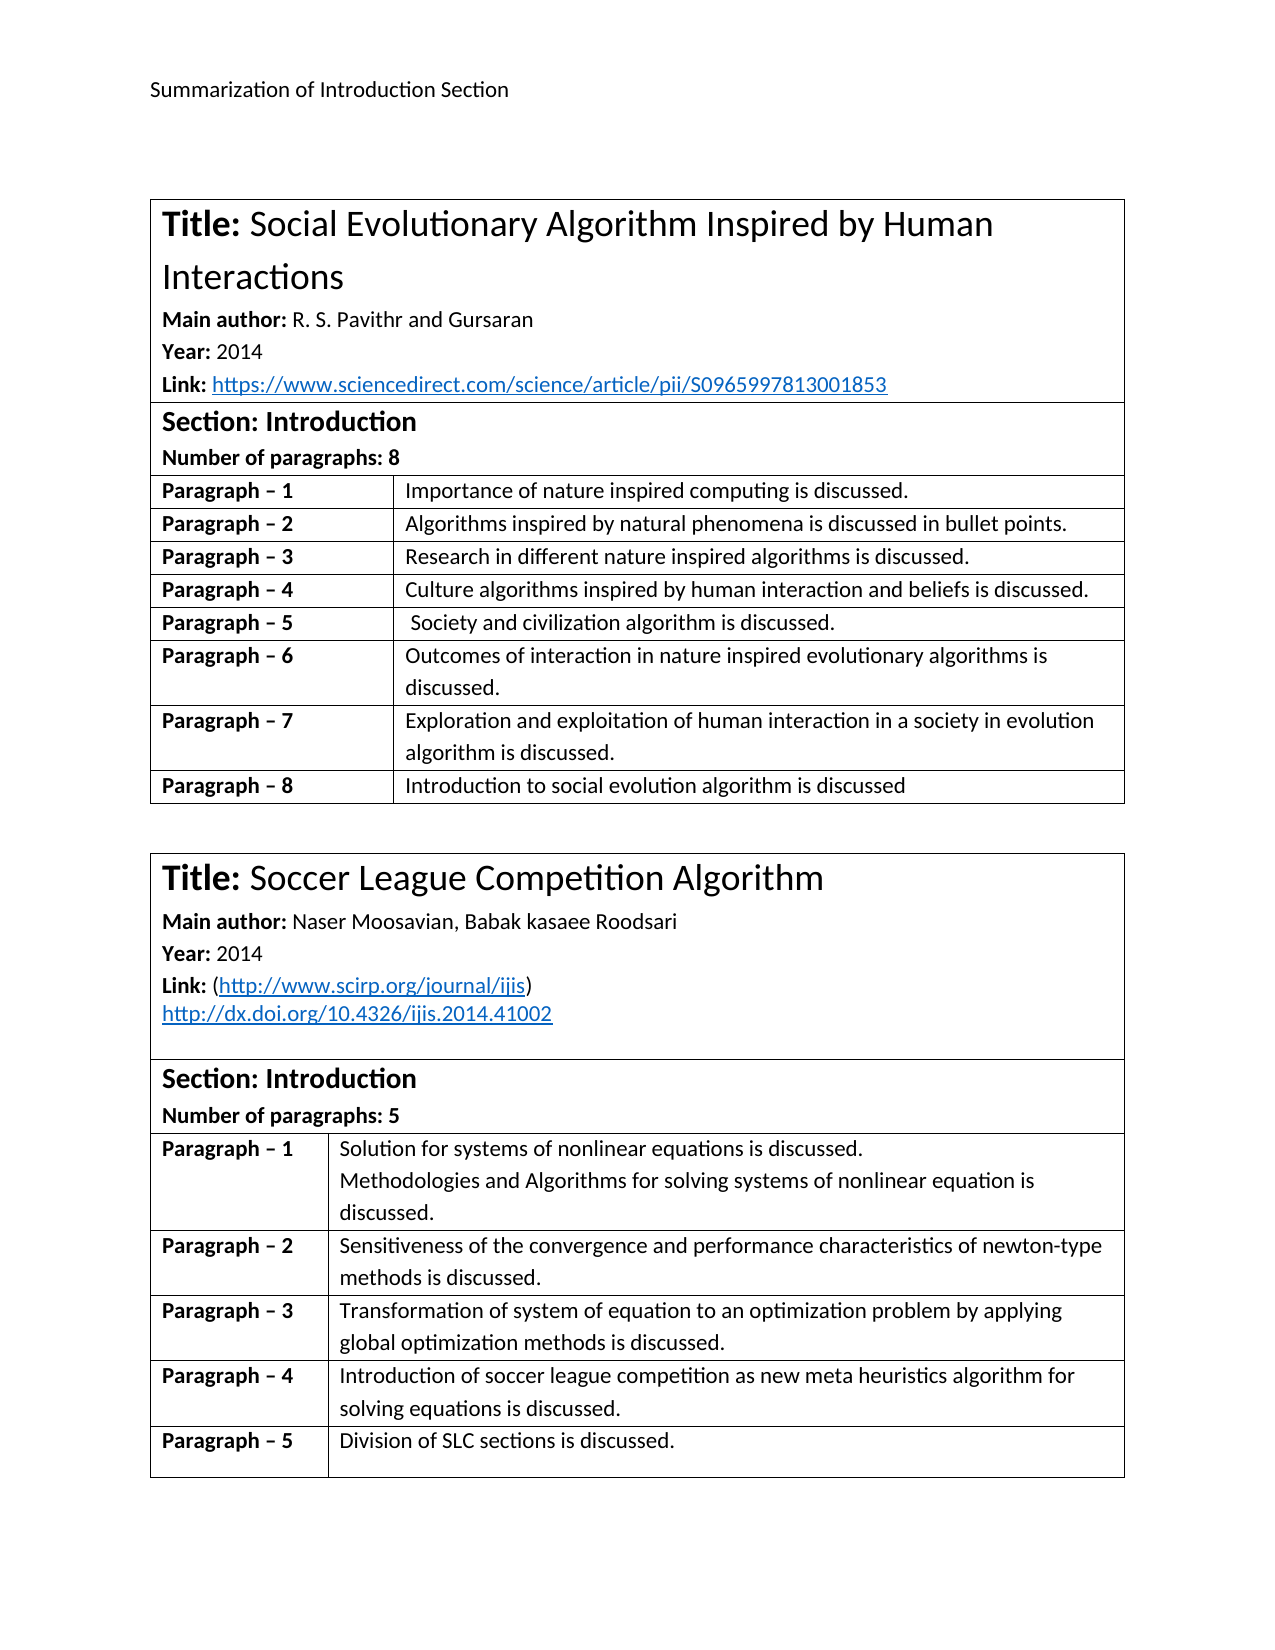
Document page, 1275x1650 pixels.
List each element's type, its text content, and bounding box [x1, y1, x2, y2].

table_cell Section: Introduction Number of paragraphs: 8 [151, 403, 1124, 475]
table_cell Outcomes of interaction in nature inspired evolutionary algorithms is discussed. [394, 641, 1124, 705]
table_cell Division of SLC sections is discussed. [329, 1427, 1124, 1477]
table_header Title: Social Evolutionary Algorithm Inspired by Human Interactions Main author: R. S. Pavithr and Gursaran Year: 2014 Link: https://www.sciencedirect.com/science/article/pii/S0965997813001853 [151, 200, 1124, 402]
table_cell Introduction to social evolution algorithm is discussed [394, 771, 1124, 803]
table_cell Culture algorithms inspired by human interaction and beliefs is discussed. [394, 575, 1124, 607]
table_cell Paragraph – 8 [151, 771, 393, 803]
table_cell Paragraph – 4 [151, 1361, 328, 1426]
table_cell Research in different nature inspired algorithms is discussed. [394, 542, 1124, 574]
table_cell Introduction of soccer league competition as new meta heuristics algorithm for solving equations is discussed. [329, 1361, 1124, 1426]
table_cell Paragraph – 7 [151, 706, 393, 770]
table_cell Paragraph – 4 [151, 575, 393, 607]
table_header Title: Soccer League Competition Algorithm Main author: Naser Moosavian, Babak kasaee Roodsari Year: 2014 Link: (http://www.scirp.org/journal/ijis) http://dx.doi.org/10.4326/ijis.2014.41002 [151, 854, 1124, 1059]
table_cell Paragraph – 3 [151, 542, 393, 574]
table_cell Importance of nature inspired computing is discussed. [394, 476, 1124, 508]
table_cell Paragraph – 2 [151, 1231, 328, 1295]
table_cell Sensitiveness of the convergence and performance characteristics of newton-type methods is discussed. [329, 1231, 1124, 1295]
table_cell Algorithms inspired by natural phenomena is discussed in bullet points. [394, 509, 1124, 541]
table_cell Section: Introduction Number of paragraphs: 5 [151, 1060, 1124, 1133]
table_cell Solution for systems of nonlinear equations is discussed. Methodologies and Algorithms for solving systems of nonlinear equation is discussed. [329, 1134, 1124, 1230]
table_cell Paragraph – 2 [151, 509, 393, 541]
table_cell Paragraph – 6 [151, 641, 393, 705]
table_cell Paragraph – 1 [151, 1134, 328, 1230]
table_cell Exploration and exploitation of human interaction in a society in evolution algorithm is discussed. [394, 706, 1124, 770]
table_cell Transformation of system of equation to an optimization problem by applying global optimization methods is discussed. [329, 1296, 1124, 1360]
table_cell Society and civilization algorithm is discussed. [394, 608, 1124, 640]
table_cell Paragraph – 3 [151, 1296, 328, 1360]
table_cell Paragraph – 1 [151, 476, 393, 508]
table_cell Paragraph – 5 [151, 1427, 328, 1477]
table_cell Paragraph – 5 [151, 608, 393, 640]
